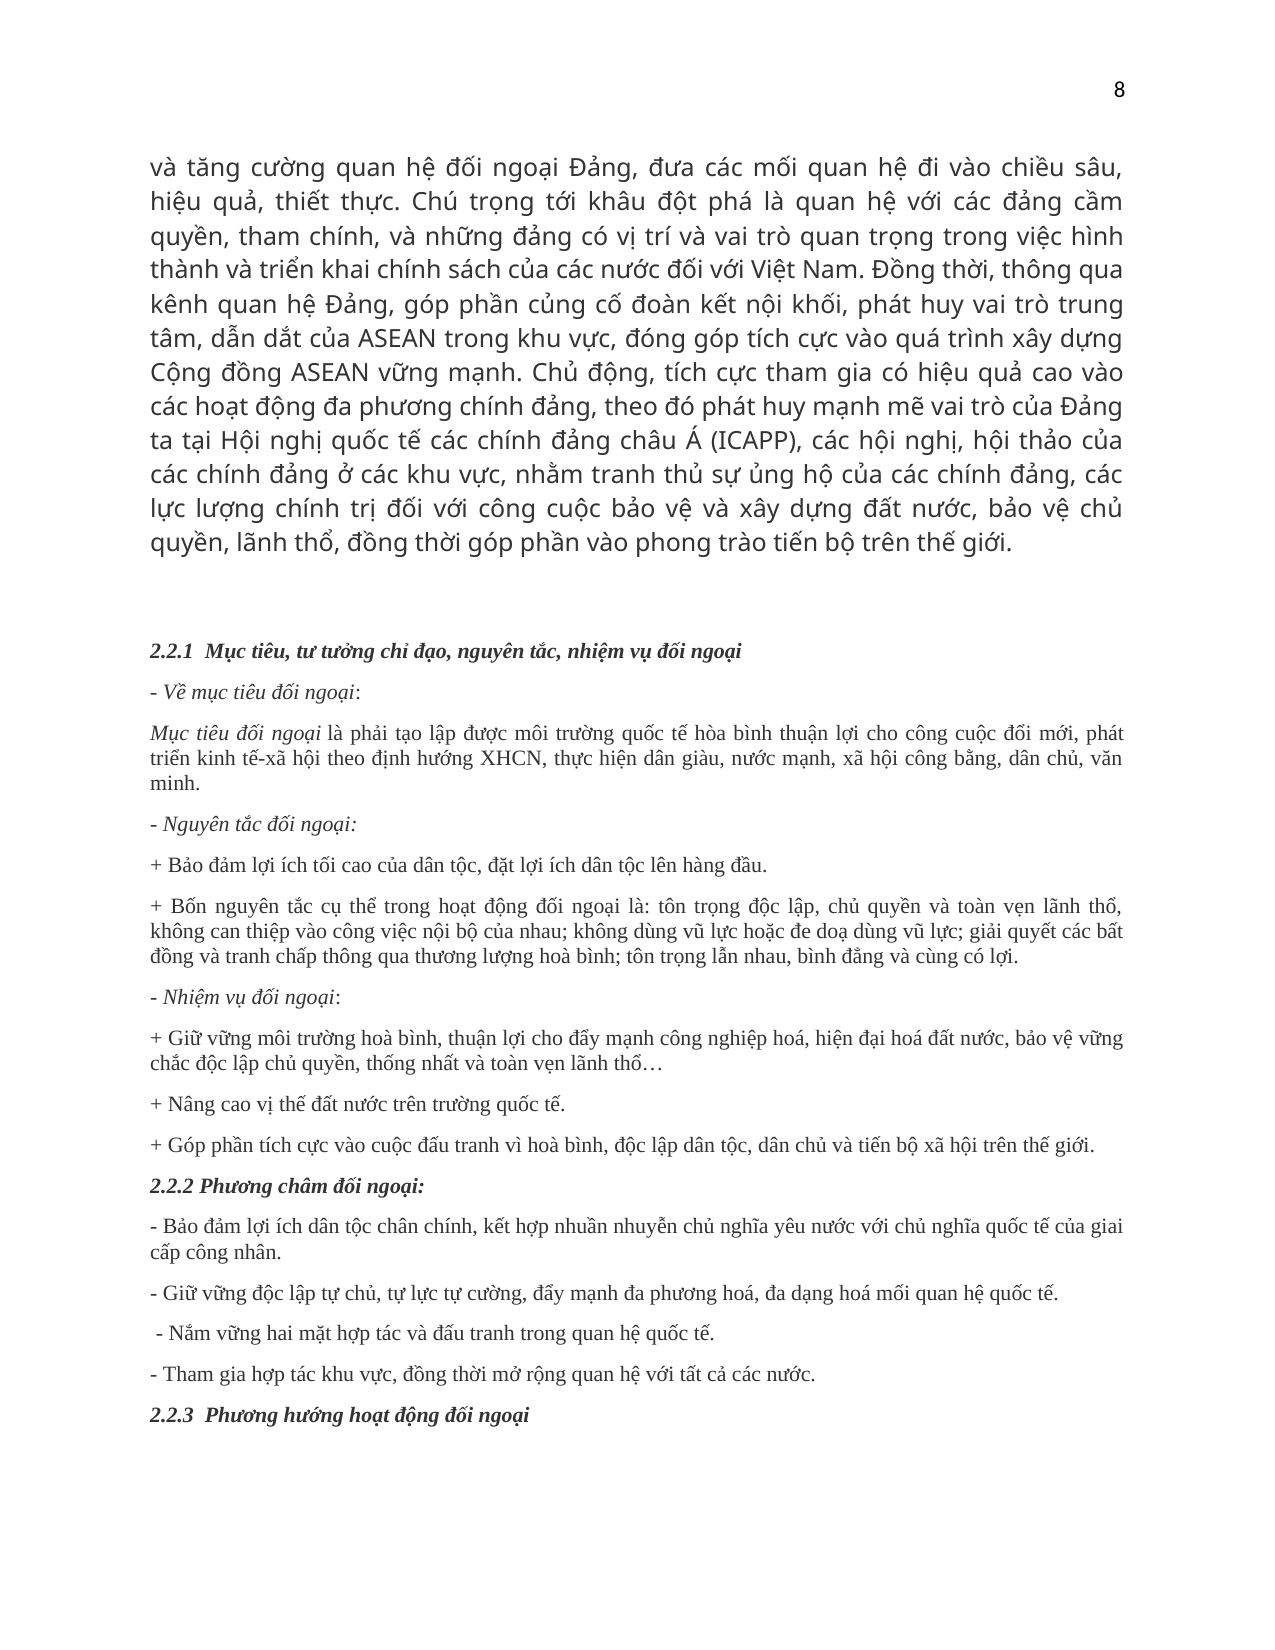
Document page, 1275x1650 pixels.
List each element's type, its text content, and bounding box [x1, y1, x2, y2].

text + Góp phần tích cực vào cuộc đấu tranh vì hoà bình, độc lập dân tộc, dân chủ và tiến bộ xã hội trên thế giới. [150, 1132, 1125, 1157]
text - Bảo đảm lợi ích dân tộc chân chính, kết hợp nhuần nhuyễn chủ nghĩa yêu nước với chủ nghĩa quốc tế của giai cấp công nhân. [150, 1213, 1125, 1264]
text - Giữ vững độc lập tự chủ, tự lực tự cường, đẩy mạnh đa phương hoá, đa dạng hoá mối quan hệ quốc tế. [150, 1279, 1125, 1305]
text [150, 150, 1125, 559]
text - Nhiệm vụ đối ngoại: [150, 984, 1125, 1009]
text + Bảo đảm lợi ích tối cao của dân tộc, đặt lợi ích dân tộc lên hàng đầu. [150, 852, 1125, 877]
text - Nguyên tắc đối ngoại: [150, 811, 1125, 836]
text - Tham gia hợp tác khu vực, đồng thời mở rộng quan hệ với tất cả các nước. [150, 1361, 1125, 1386]
text 2.2.1 Mục tiêu, tư tưởng chỉ đạo, nguyên tắc, nhiệm vụ đối ngoại [150, 638, 1125, 663]
text - Về mục tiêu đối ngoại: [150, 679, 1125, 704]
text Mục tiêu đối ngoại là phải tạo lập được môi trường quốc tế hòa bình thuận lợi cho công cuộc đổi mới, phát triển kinh tế-xã hội theo định hướng XHCN, thực hiện dân giàu, nước mạnh, xã hội công bằng, dân chủ, văn minh. [150, 720, 1125, 796]
text + Giữ vững môi trường hoà bình, thuận lợi cho đẩy mạnh công nghiệp hoá, hiện đại hoá đất nước, bảo vệ vững chắc độc lập chủ quyền, thống nhất và toàn vẹn lãnh thổ… [150, 1025, 1125, 1075]
text 2.2.2 Phương châm đối ngoại: [150, 1173, 1125, 1198]
text 2.2.3 Phương hướng hoạt động đối ngoại [150, 1402, 1125, 1427]
text + Bốn nguyên tắc cụ thể trong hoạt động đối ngoại là: tôn trọng độc lập, chủ quyền và toàn vẹn lãnh thổ, không can thiệp vào công việc nội bộ của nhau; không dùng vũ lực hoặc đe doạ dùng vũ lực; giải quyết các bất đồng và tranh chấp thông qua thương lượng hoà bình; tôn trọng lẫn nhau, bình đẳng và cùng có lợi. [150, 893, 1125, 968]
text + Nâng cao vị thế đất nước trên trường quốc tế. [150, 1091, 1125, 1116]
text - Nắm vững hai mặt hợp tác và đấu tranh trong quan hệ quốc tế. [150, 1320, 1125, 1346]
